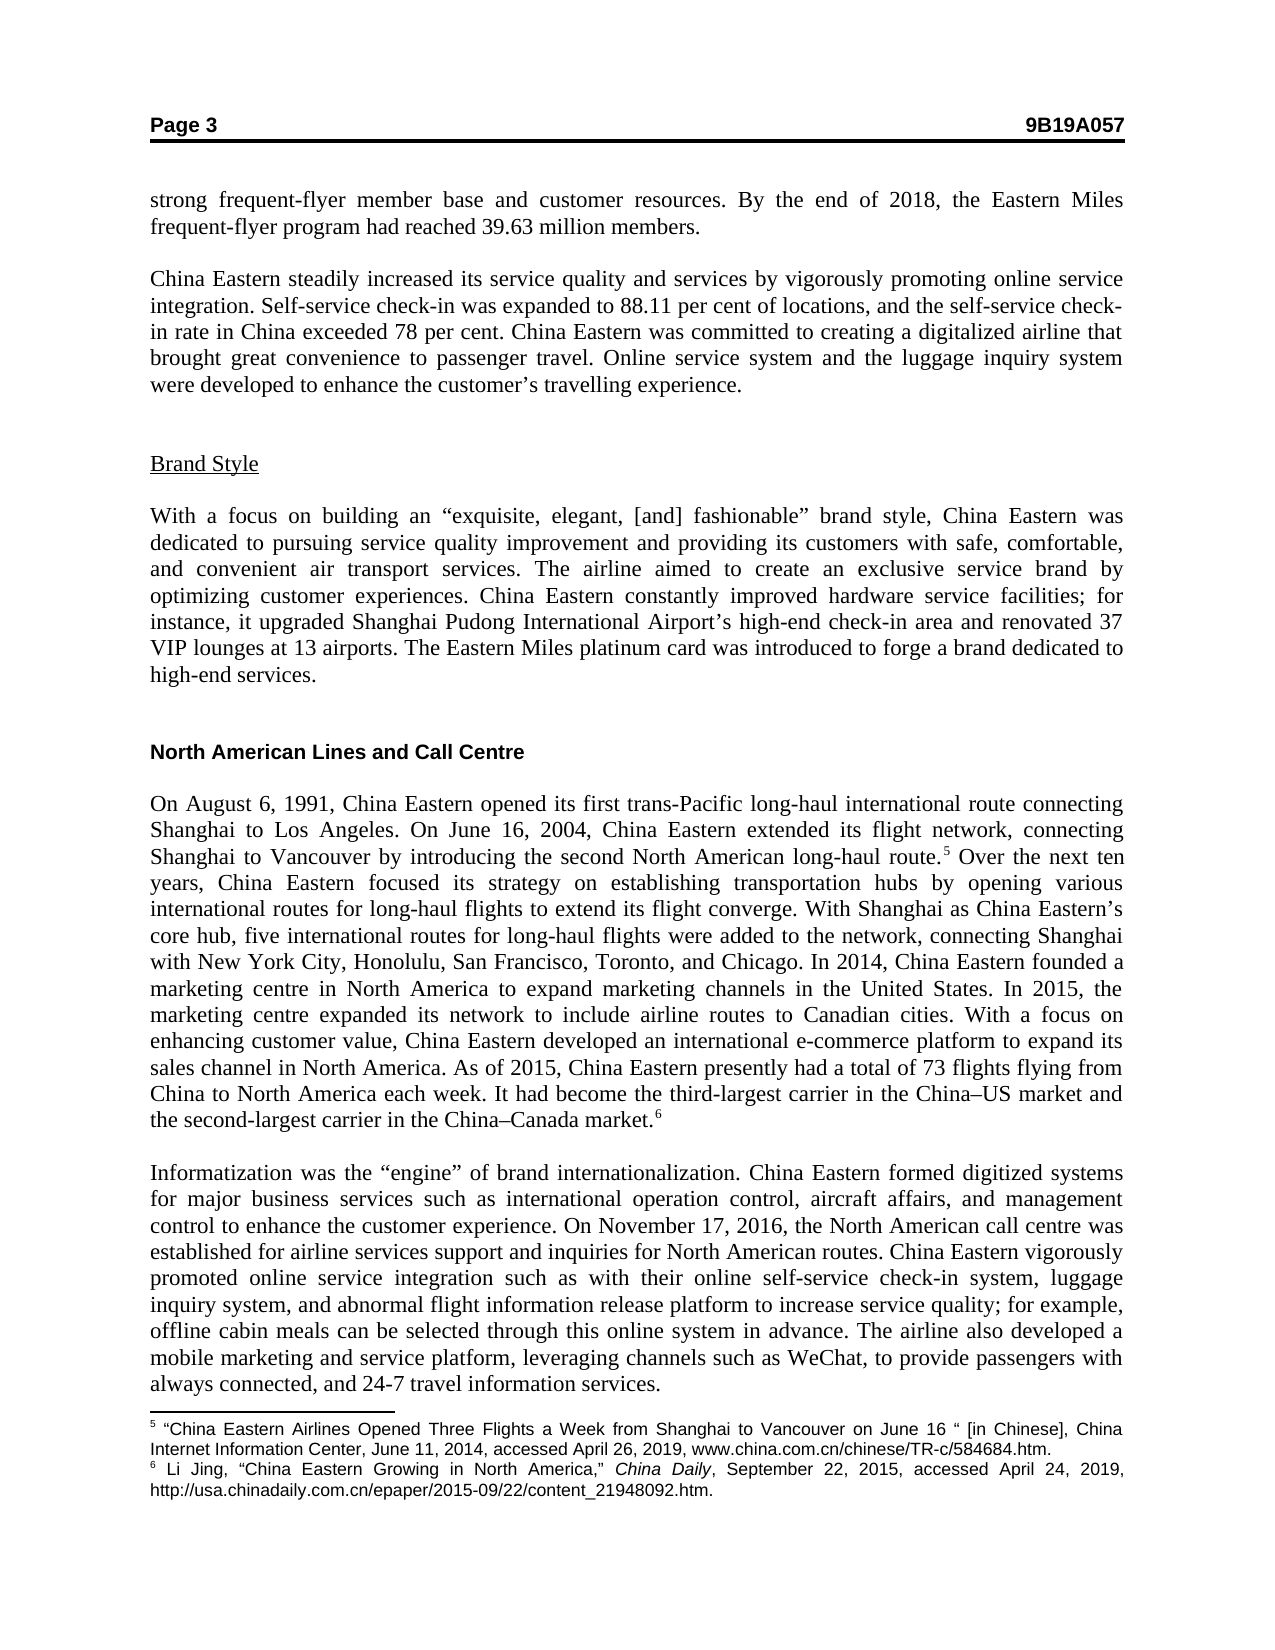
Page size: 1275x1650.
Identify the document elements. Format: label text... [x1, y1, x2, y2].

text With a focus on building an “exquisite, elegant, [and] fashionable” brand style, China Eastern was dedicated to pursuing service quality improvement and providing its customers with safe, comfortable, and convenient air transport services. The airline aimed to create an exclusive service brand by optimizing customer experiences. China Eastern constantly improved hardware service facilities; for instance, it upgraded Shanghai Pudong International Airport’s high-end check-in area and renovated 37 VIP lounges at 13 airports. The Eastern Miles platinum card was introduced to forge a brand dedicated to high-end services. [150, 503, 1125, 687]
text North American Lines and Call Centre [150, 740, 1125, 764]
text On August 6, 1991, China Eastern opened its first trans-Pacific long-haul international route connecting Shanghai to Los Angeles. On June 16, 2004, China Eastern extended its flight network, connecting Shanghai to Vancouver by introducing the second North American long-haul route. Over the next ten years, China Eastern focused its strategy on establishing transportation hubs by opening various international routes for long-haul flights to extend its flight converge. With Shanghai as China Eastern’s core hub, five international routes for long-haul flights were added to the network, connecting Shanghai with New York City, Honolulu, San Francisco, Toronto, and Chicago. In 2014, China Eastern founded a marketing centre in North America to expand marketing channels in the United States. In 2015, the marketing centre expanded its network to include airline routes to Canadian cities. With a focus on enhancing customer value, China Eastern developed an international e-commerce platform to expand its sales channel in North America. As of 2015, China Eastern presently had a total of 73 flights flying from China to North America each week. It had become the third-largest carrier in the China–US market and the second-largest carrier in the China–Canada market. [150, 790, 1125, 1133]
text Brand Style [150, 450, 1125, 476]
text China Eastern steadily increased its service quality and services by vigorously promoting online service integration. Self-service check-in was expanded to 88.11 per cent of locations, and the self-service check-in rate in China exceeded 78 per cent. China Eastern was committed to creating a digitalized airline that brought great convenience to passenger travel. Online service system and the luggage inquiry system were developed to enhance the customer’s travelling experience. [150, 265, 1125, 397]
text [150, 186, 1125, 239]
text Informatization was the “engine” of brand internationalization. China Eastern formed digitized systems for major business services such as international operation control, aircraft affairs, and management control to enhance the customer experience. On November 17, 2016, the North American call centre was established for airline services support and inquiries for North American routes. China Eastern vigorously promoted online service integration such as with their online self-service check-in system, luggage inquiry system, and abnormal flight information release platform to increase service quality; for example, offline cabin meals can be selected through this online system in advance. The airline also developed a mobile marketing and service platform, leveraging channels such as WeChat, to provide passengers with always connected, and 24-7 travel information services. [150, 1159, 1125, 1396]
